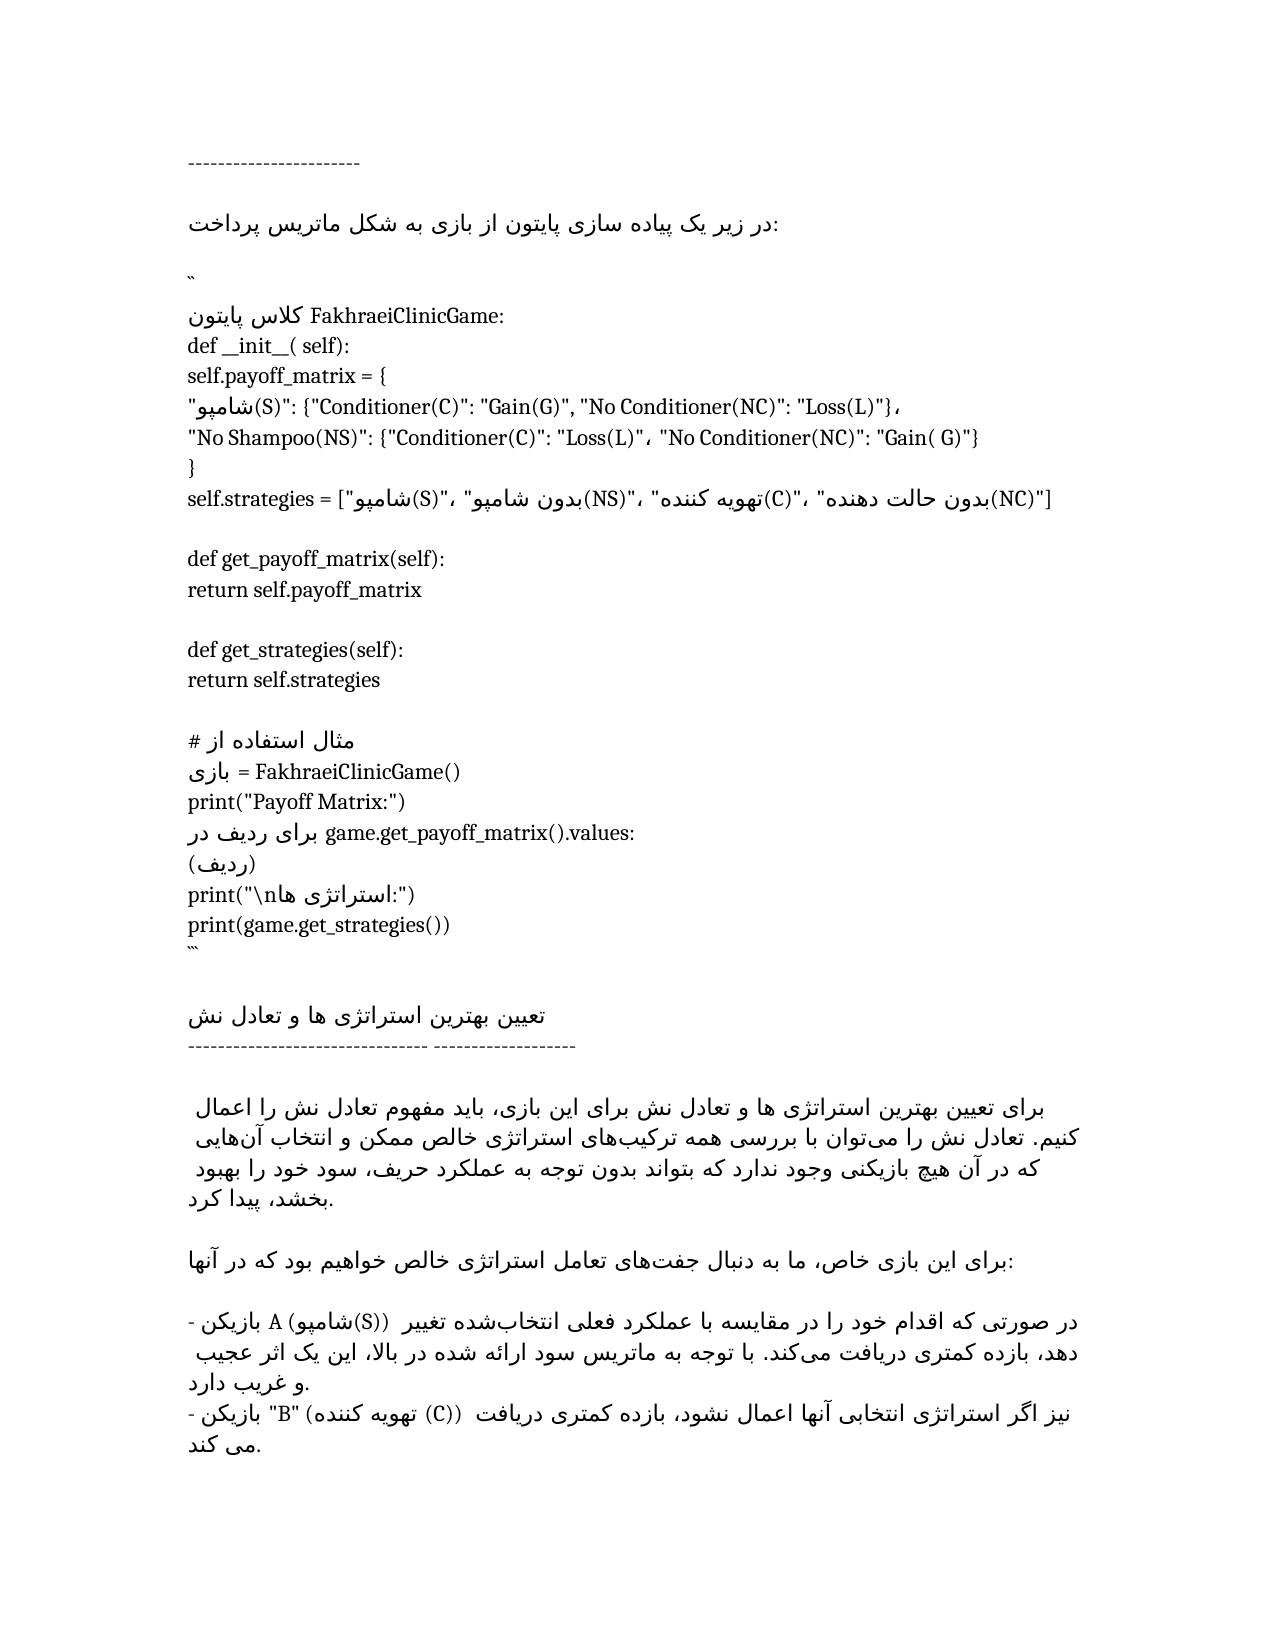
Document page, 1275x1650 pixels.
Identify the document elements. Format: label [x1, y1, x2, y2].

text [187, 150, 1087, 1488]
